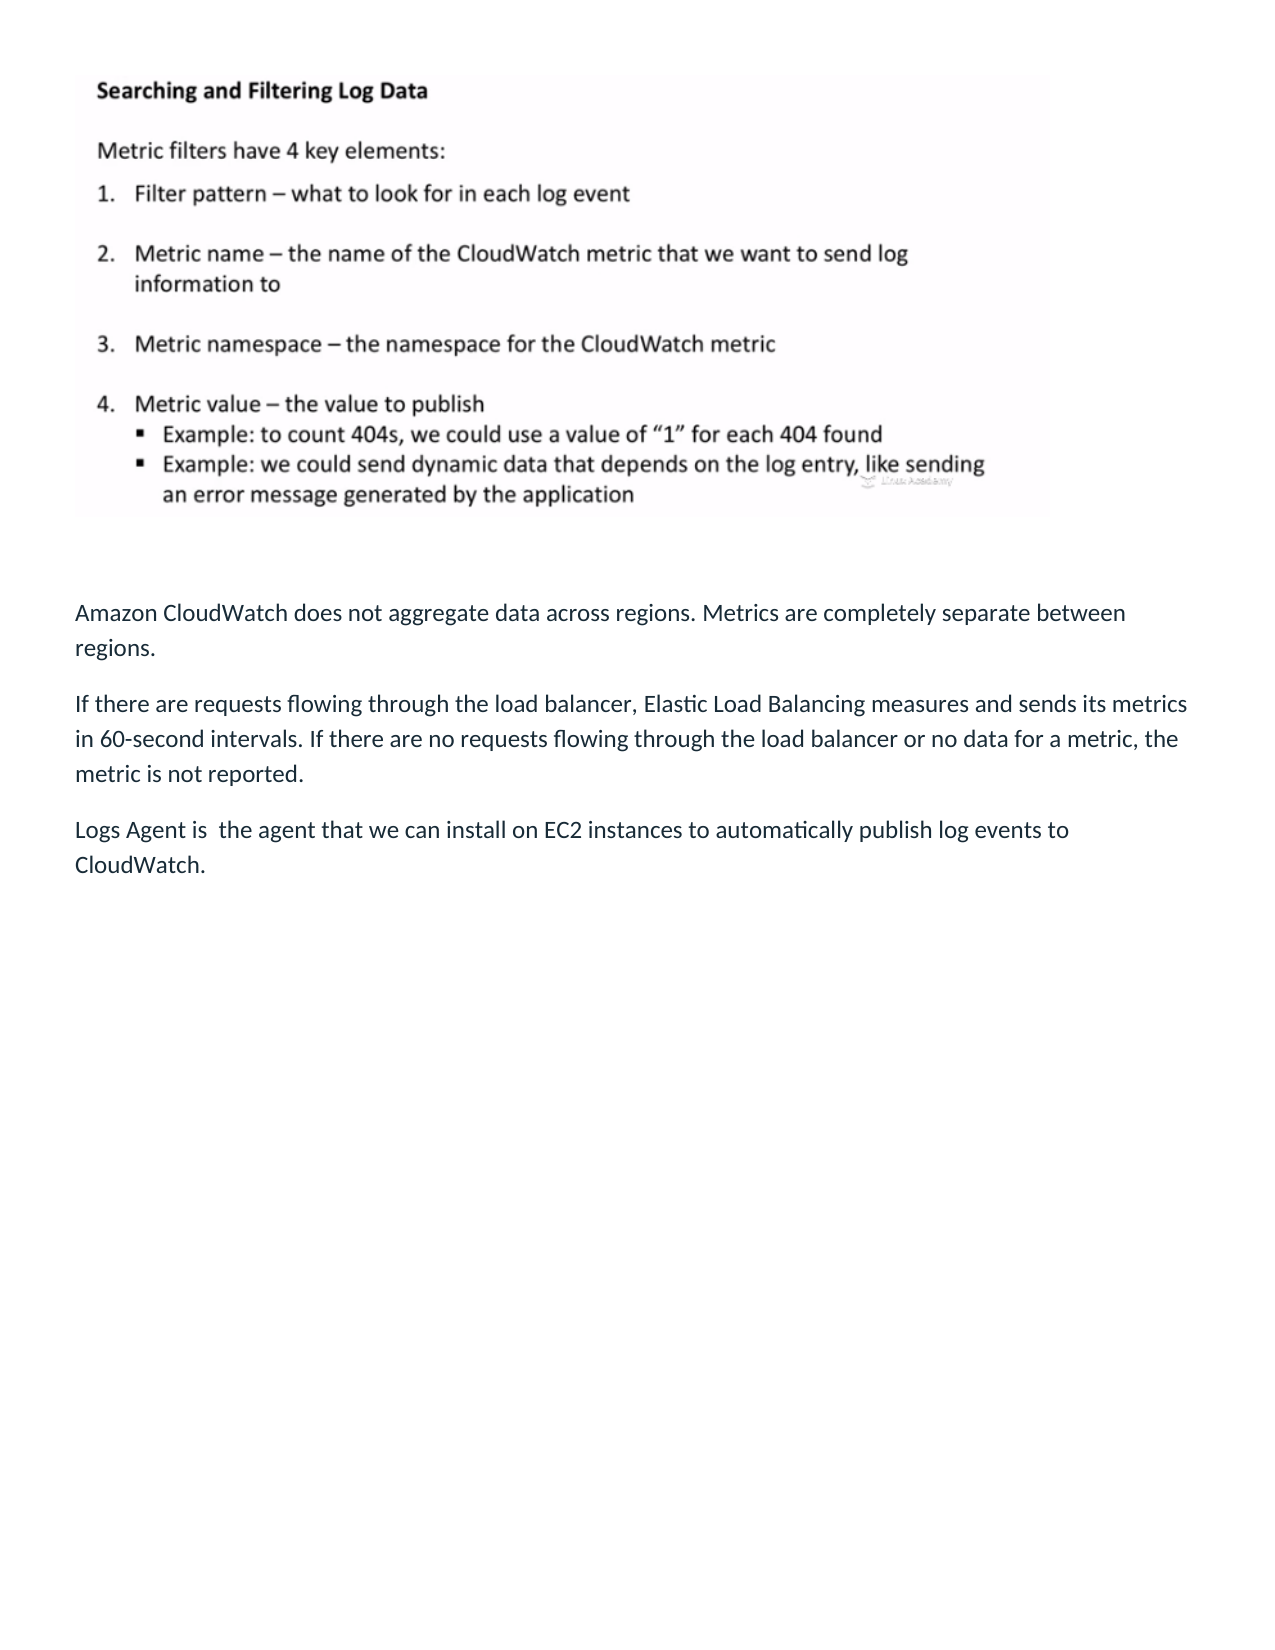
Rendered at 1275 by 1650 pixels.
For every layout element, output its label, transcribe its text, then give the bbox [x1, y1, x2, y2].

picture [75, 75, 1050, 517]
text Logs Agent is the agent that we can install on EC2 instances to automatically publish log events to CloudWatch. [75, 814, 1200, 879]
text Amazon CloudWatch does not aggregate data across regions. Metrics are completely separate between regions. [75, 597, 1200, 663]
text If there are requests flowing through the load balancer, Elastic Load Balancing measures and sends its metrics in 60-second intervals. If there are no requests flowing through the load balancer or no data for a metric, the metric is not reported. [75, 688, 1200, 788]
